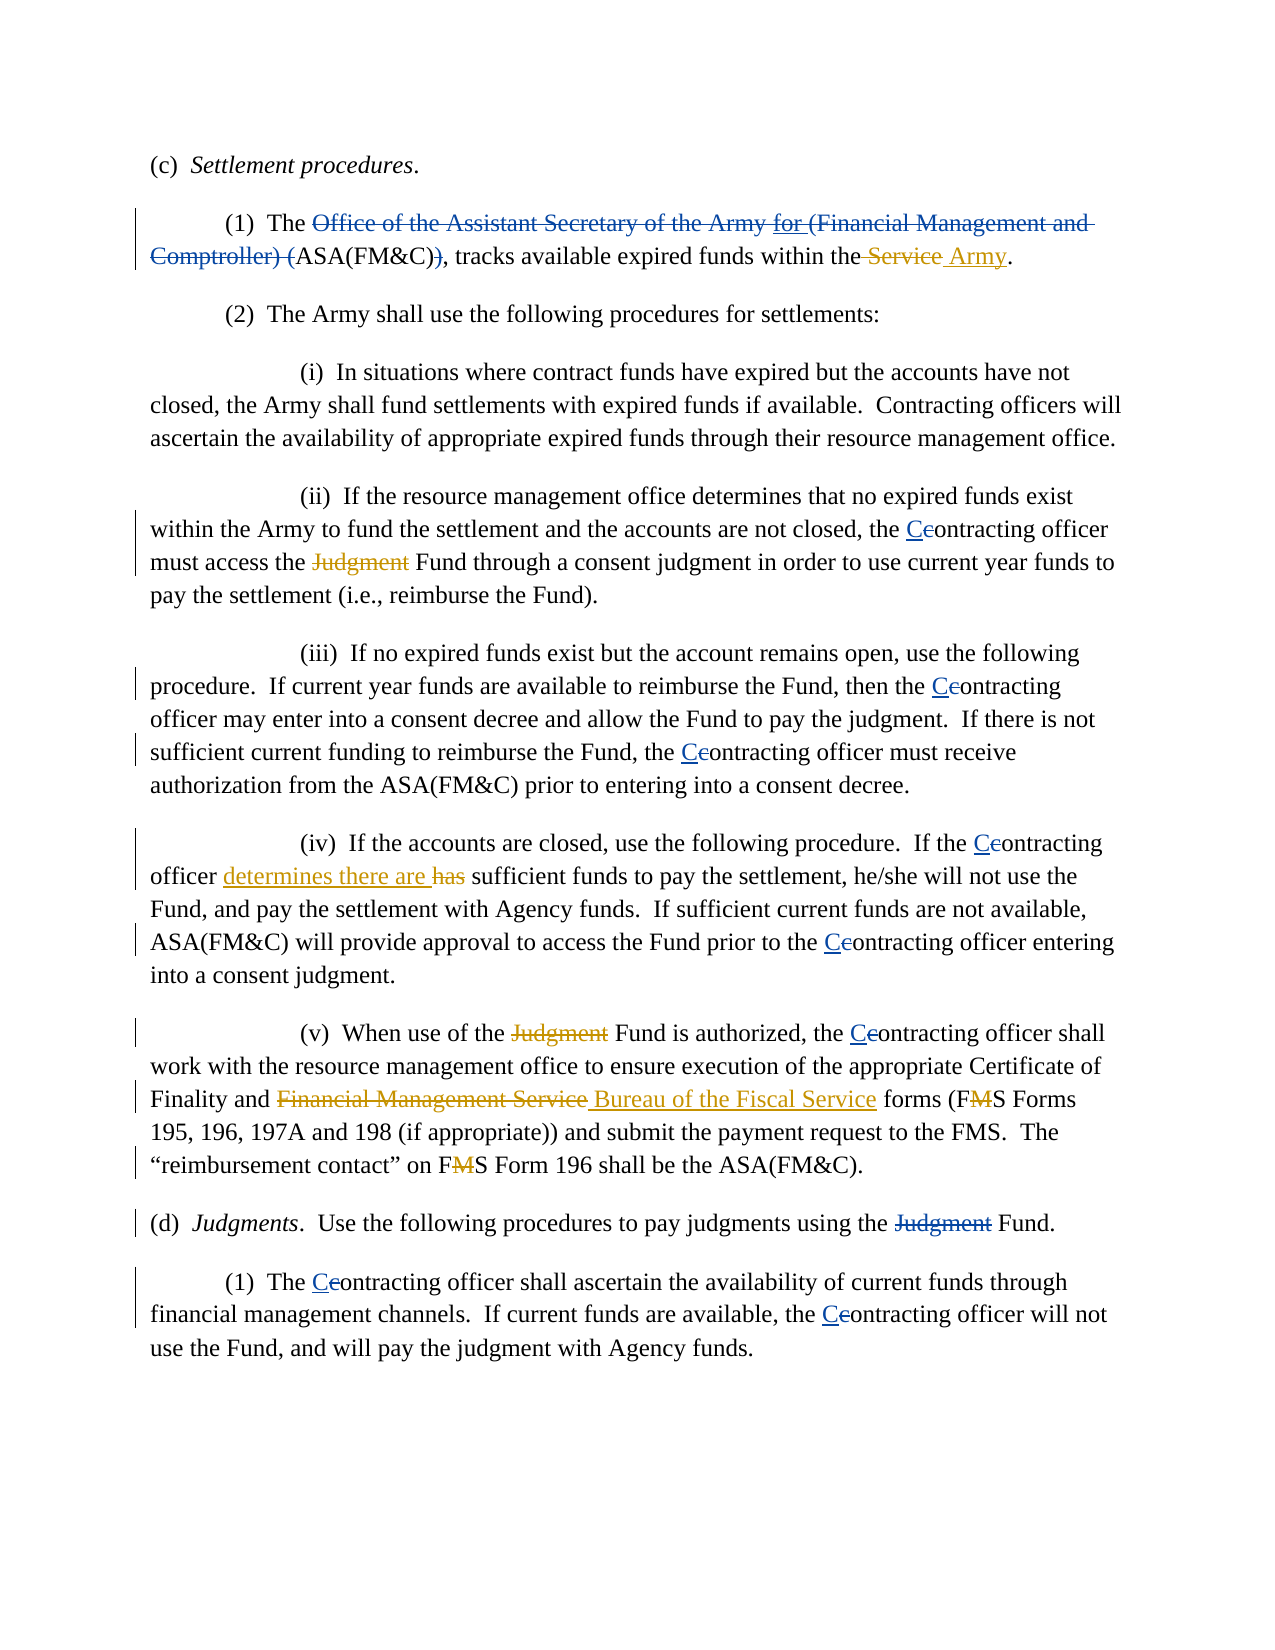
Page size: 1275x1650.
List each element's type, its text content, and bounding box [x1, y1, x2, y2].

text (d) Judgments. Use the following procedures to pay judgments using the Fund. [150, 1208, 1125, 1237]
text (v) When use of the Fund is authorized, the ontracting officer shall work with the resource management office to ensure execution of the appropriate Certificate of Finality and forms (FS Forms 195, 196, 197A and 198 (if appropriate)) and submit the payment request to the . The “reimbursement contact” on Form 196 shall be the ASA(FM&C). [150, 1018, 1125, 1179]
text (1) The ASA(FM&C), tracks available expired funds within the. [150, 208, 1125, 270]
text (1) The ontracting officer shall ascertain the availability of current funds through financial management channels. If current funds are available, the ontracting officer will not use the Fund, and will pay the judgment with Agency funds. [150, 1267, 1125, 1361]
text (2) The Army shall use the following procedures for settlements: [150, 299, 1125, 328]
text (i) In situations where contract funds have expired but the accounts have not closed, the Army shall fund settlements with expired funds if available. Contracting officers will ascertain the availability of appropriate expired funds through their resource management office. [150, 357, 1125, 452]
text (iii) If no expired funds exist but the account remains open, use the following procedure. If current year funds are available to reimburse the Fund, then the ontracting officer may enter into a consent decree and allow the Fund to pay the judgment. If there is not sufficient current funding to reimburse the Fund, the ontracting officer must receive authorization from the ASA(FM&C) prior to entering into a consent decree. [150, 638, 1125, 799]
text (ii) If the resource management office determines that no expired funds exist within the Army to fund the settlement and the accounts are not closed, the ontracting officer must access the Fund through a consent judgment in order to use current year funds to pay the settlement (i.e., reimburse the Fund). [150, 481, 1125, 609]
text (c) Settlement procedures. [150, 150, 1125, 179]
text (iv) If the accounts are closed, use the following procedure. If the ontracting officer sufficient funds to pay the settlement, he/she will not use the Fund, and pay the settlement with Agency funds. If sufficient current funds are not available, ASA(FM&C) will provide approval to access the Fund prior to the ontracting officer entering into a consent judgment. [150, 828, 1125, 989]
